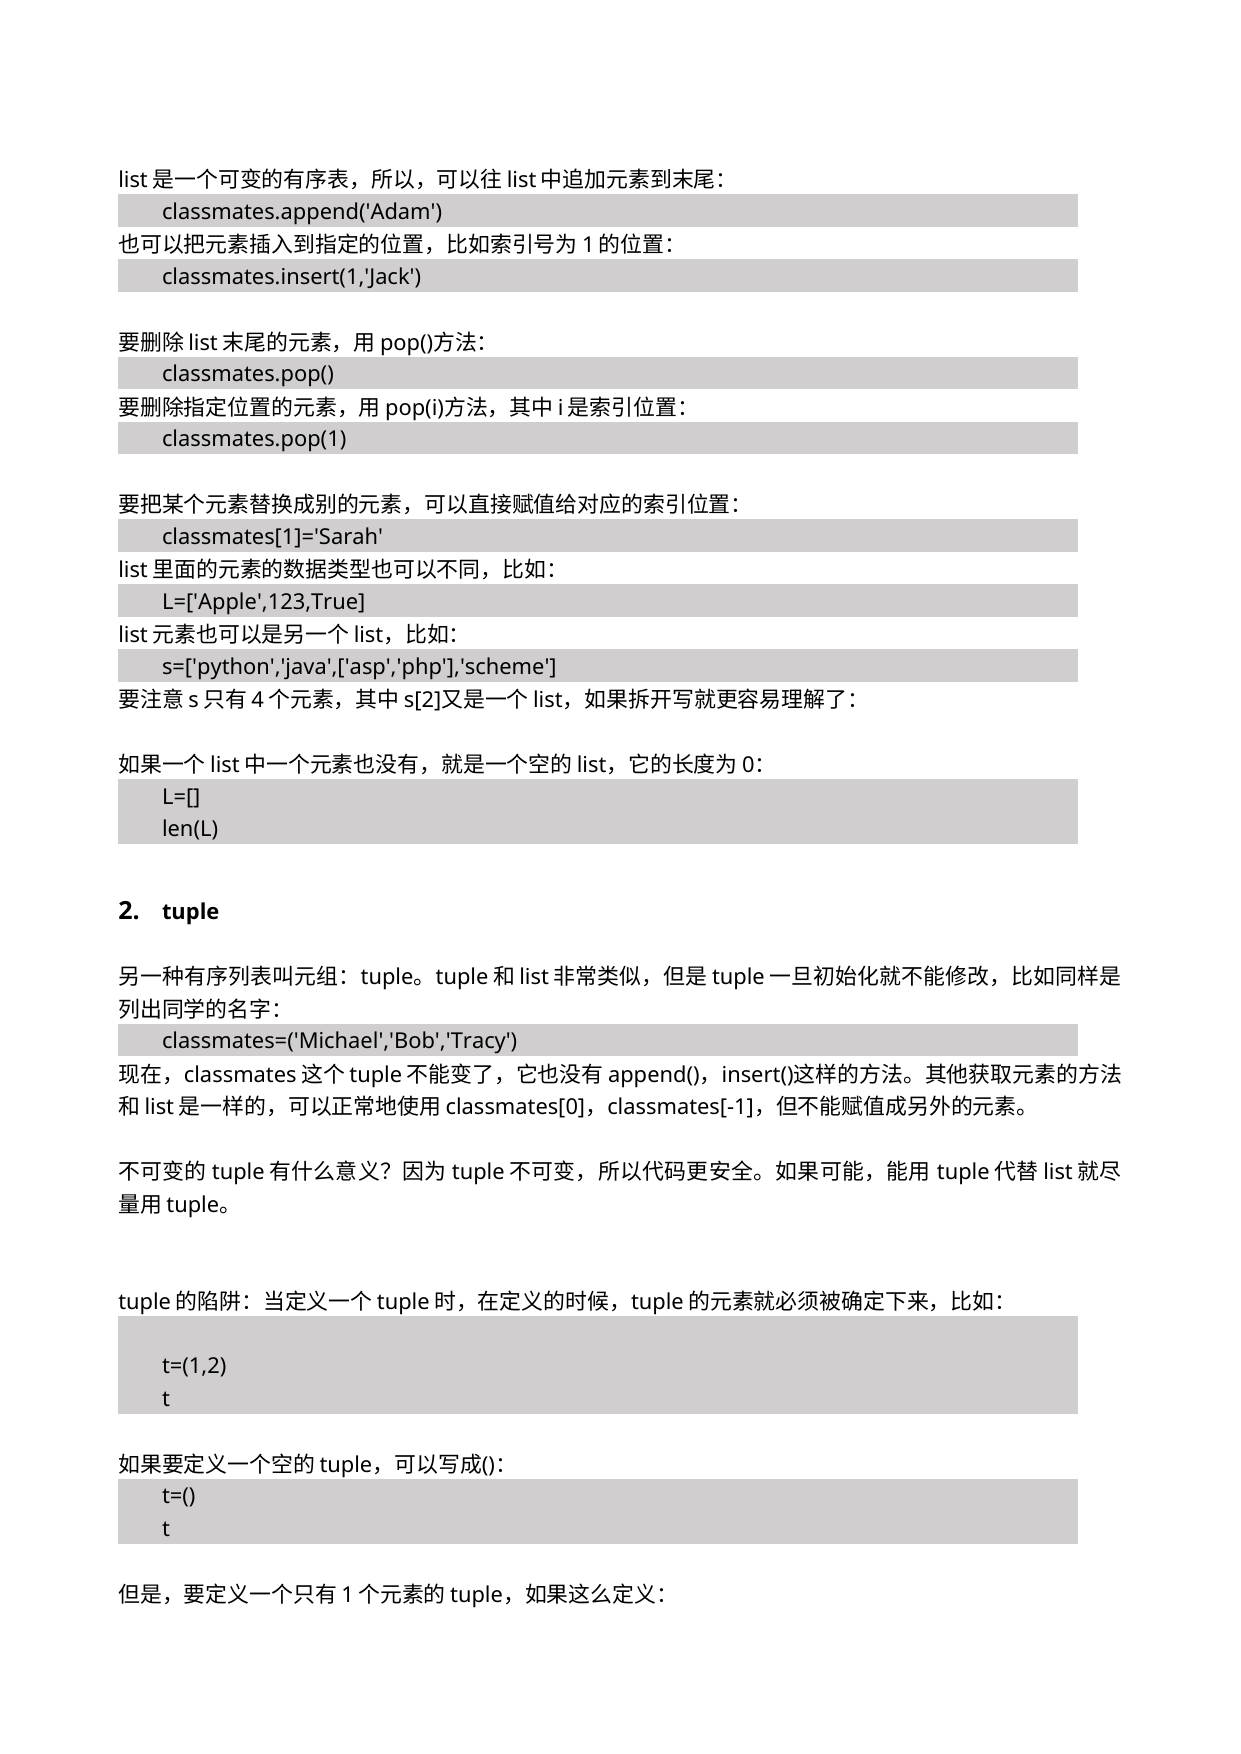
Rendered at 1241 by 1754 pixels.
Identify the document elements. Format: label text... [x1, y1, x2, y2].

text t=() [118, 1479, 1078, 1511]
text classmates.pop() [118, 357, 1078, 389]
text t [118, 1511, 1078, 1544]
text t=(1,2) [118, 1349, 1078, 1381]
text 如果一个list中一个元素也没有，就是一个空的list，它的长度为0： [118, 747, 1122, 779]
text classmates.append('Adam') [118, 194, 1078, 227]
text 要把某个元素替换成别的元素，可以直接赋值给对应的索引位置： [118, 487, 1122, 519]
text s=['python','java',['asp','php'],'scheme'] [118, 649, 1078, 682]
text L=['Apple',123,True] [118, 584, 1078, 617]
text classmates=('Michael','Bob','Tracy') [118, 1024, 1078, 1056]
text classmates.pop(1) [118, 422, 1078, 454]
text classmates[1]='Sarah' [118, 519, 1078, 552]
text list元素也可以是另一个list，比如： [118, 617, 1122, 649]
text L=[] [118, 779, 1078, 812]
subtitle tuple [118, 877, 1122, 942]
text 但是，要定义一个只有1个元素的tuple，如果这么定义： [118, 1576, 1122, 1609]
text t [118, 1381, 1078, 1414]
text 如果要定义一个空的tuple，可以写成()： [118, 1446, 1122, 1479]
text 要删除指定位置的元素，用pop(i)方法，其中i是索引位置： [118, 389, 1122, 422]
text len(L) [118, 812, 1078, 844]
text 也可以把元素插入到指定的位置，比如索引号为1的位置： [118, 227, 1122, 259]
text 要注意s只有4个元素，其中s[2]又是一个list，如果拆开写就更容易理解了： [118, 682, 1122, 714]
text 要删除list末尾的元素，用pop()方法： [118, 324, 1122, 357]
text list是一个可变的有序表，所以，可以往list中追加元素到末尾： [118, 162, 1122, 194]
text list里面的元素的数据类型也可以不同，比如： [118, 552, 1122, 584]
text classmates.insert(1,'Jack') [118, 259, 1078, 292]
text 现在，classmates这个tuple不能变了，它也没有append()，insert()这样的方法。其他获取元素的方法和list是一样的，可以正常地使用classmates[0]，classmates[-1]，但不能赋值成另外的元素。 [118, 1056, 1122, 1121]
text 另一种有序列表叫元组：tuple。tuple和list非常类似，但是tuple一旦初始化就不能修改，比如同样是列出同学的名字： [118, 959, 1122, 1024]
text tuple的陷阱：当定义一个tuple时，在定义的时候，tuple的元素就必须被确定下来，比如： [118, 1284, 1122, 1316]
text 不可变的tuple有什么意义？因为tuple不可变，所以代码更安全。如果可能，能用tuple代替list就尽量用tuple。 [118, 1154, 1122, 1219]
